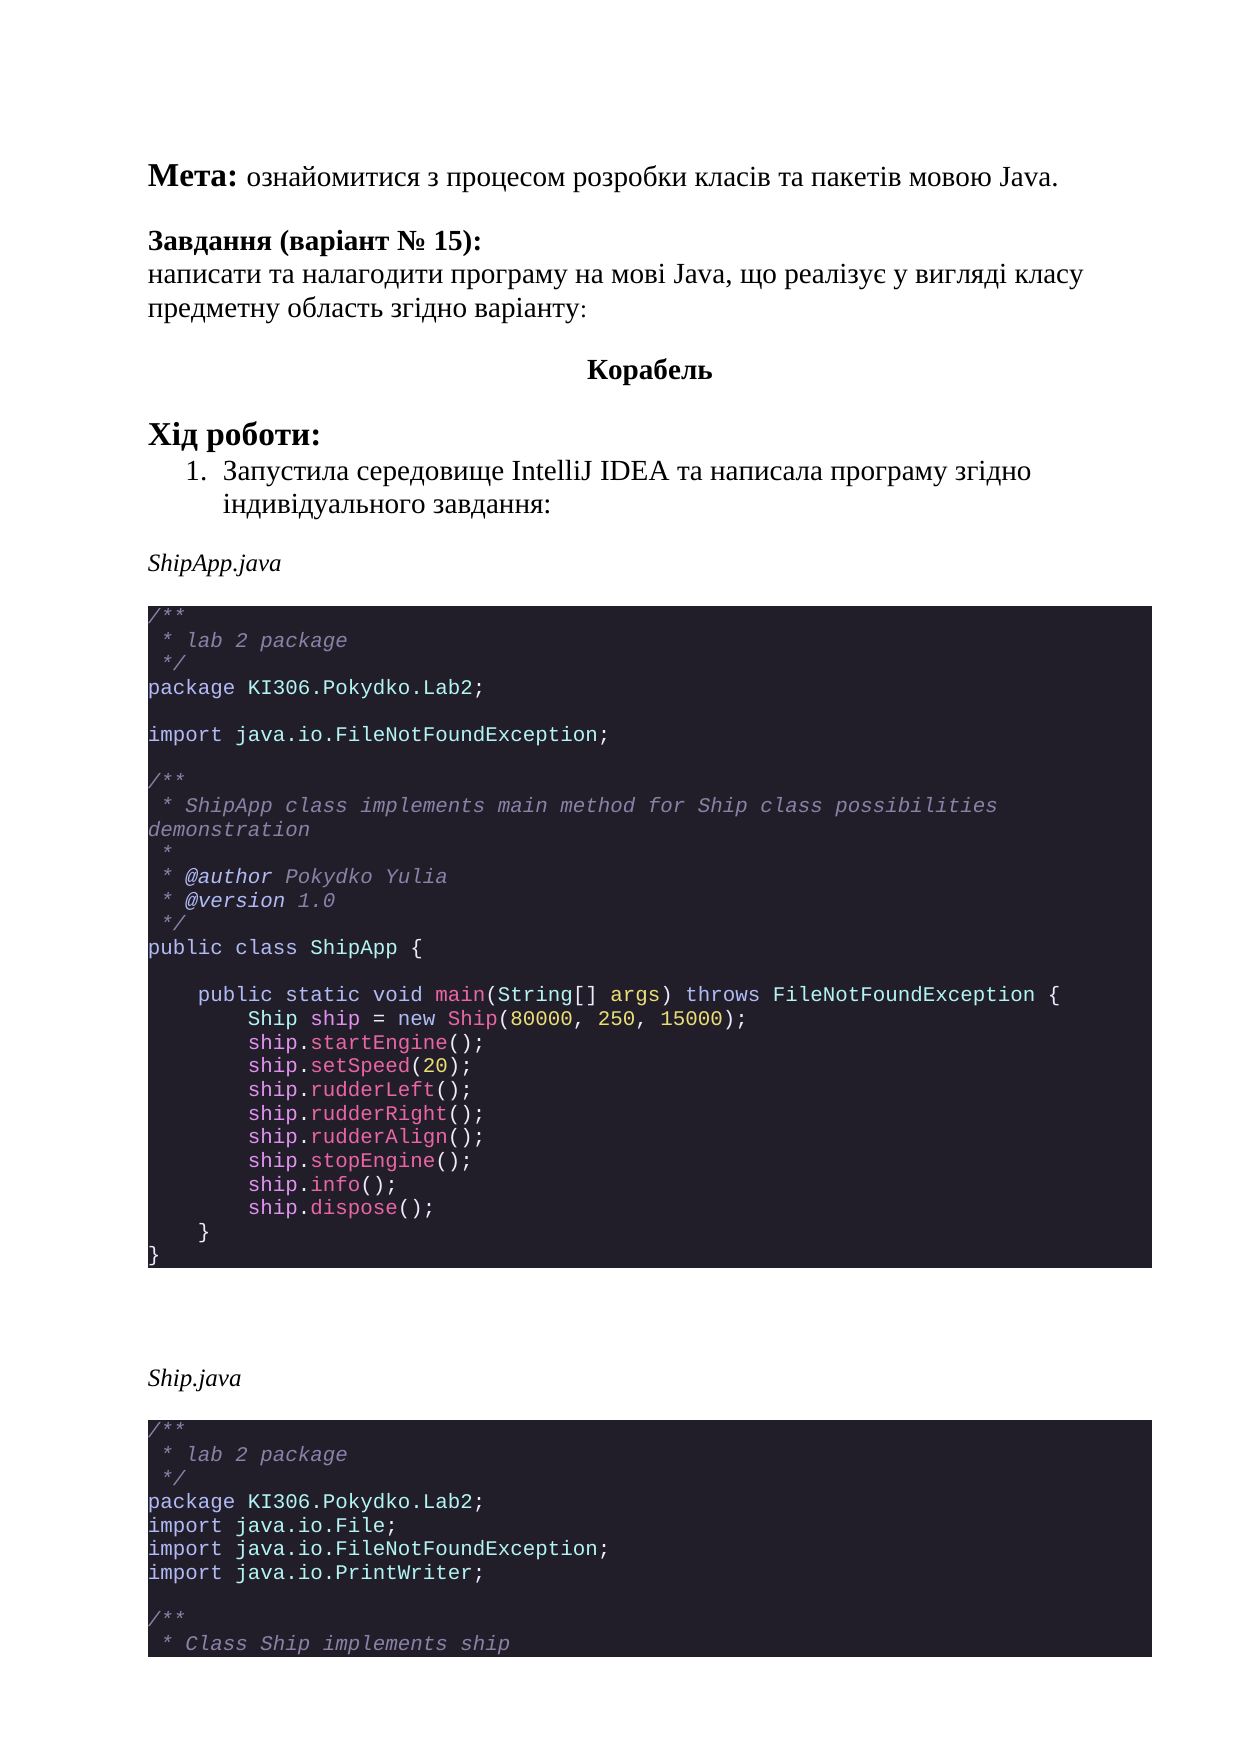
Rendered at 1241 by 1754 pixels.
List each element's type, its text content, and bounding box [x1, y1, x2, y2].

text Корабель [148, 352, 1152, 386]
text написати та налагодити програму на мові Java, що реалізує у вигляді класу предметну область згідно варіанту: [148, 256, 1152, 323]
text Ship.java [148, 1363, 1152, 1391]
text Мета: ознайомитися з процесом розробки класів та пакетів мовою Java. [148, 156, 1152, 194]
text Хід роботи: [148, 414, 1152, 453]
text ShipApp.java [148, 548, 1152, 577]
subtitle Завдання (варіант № 15): [148, 223, 1152, 256]
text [148, 1420, 1152, 1657]
list Запустила середовище IntelliJ IDEA та написала програму згідно індивідуального завдання: [185, 453, 1152, 520]
text /** * lab 2 package */ package KI306.Pokydko.Lab2; import java.io.FileNotFoundException; /** * ShipApp class implements main method for Ship class possibilities demonstration * * @author Pokydko Yulia * @version 1.0 */ public class ShipApp { public static void main(String[] args) throws FileNotFoundException { Ship ship = new Ship(80000, 250, 15000); ship.startEngine(); ship.setSpeed(20); ship.rudderLeft(); ship.rudderRight(); ship.rudderAlign(); ship.stopEngine(); ship.info(); ship.dispose(); } } [148, 606, 1152, 1268]
